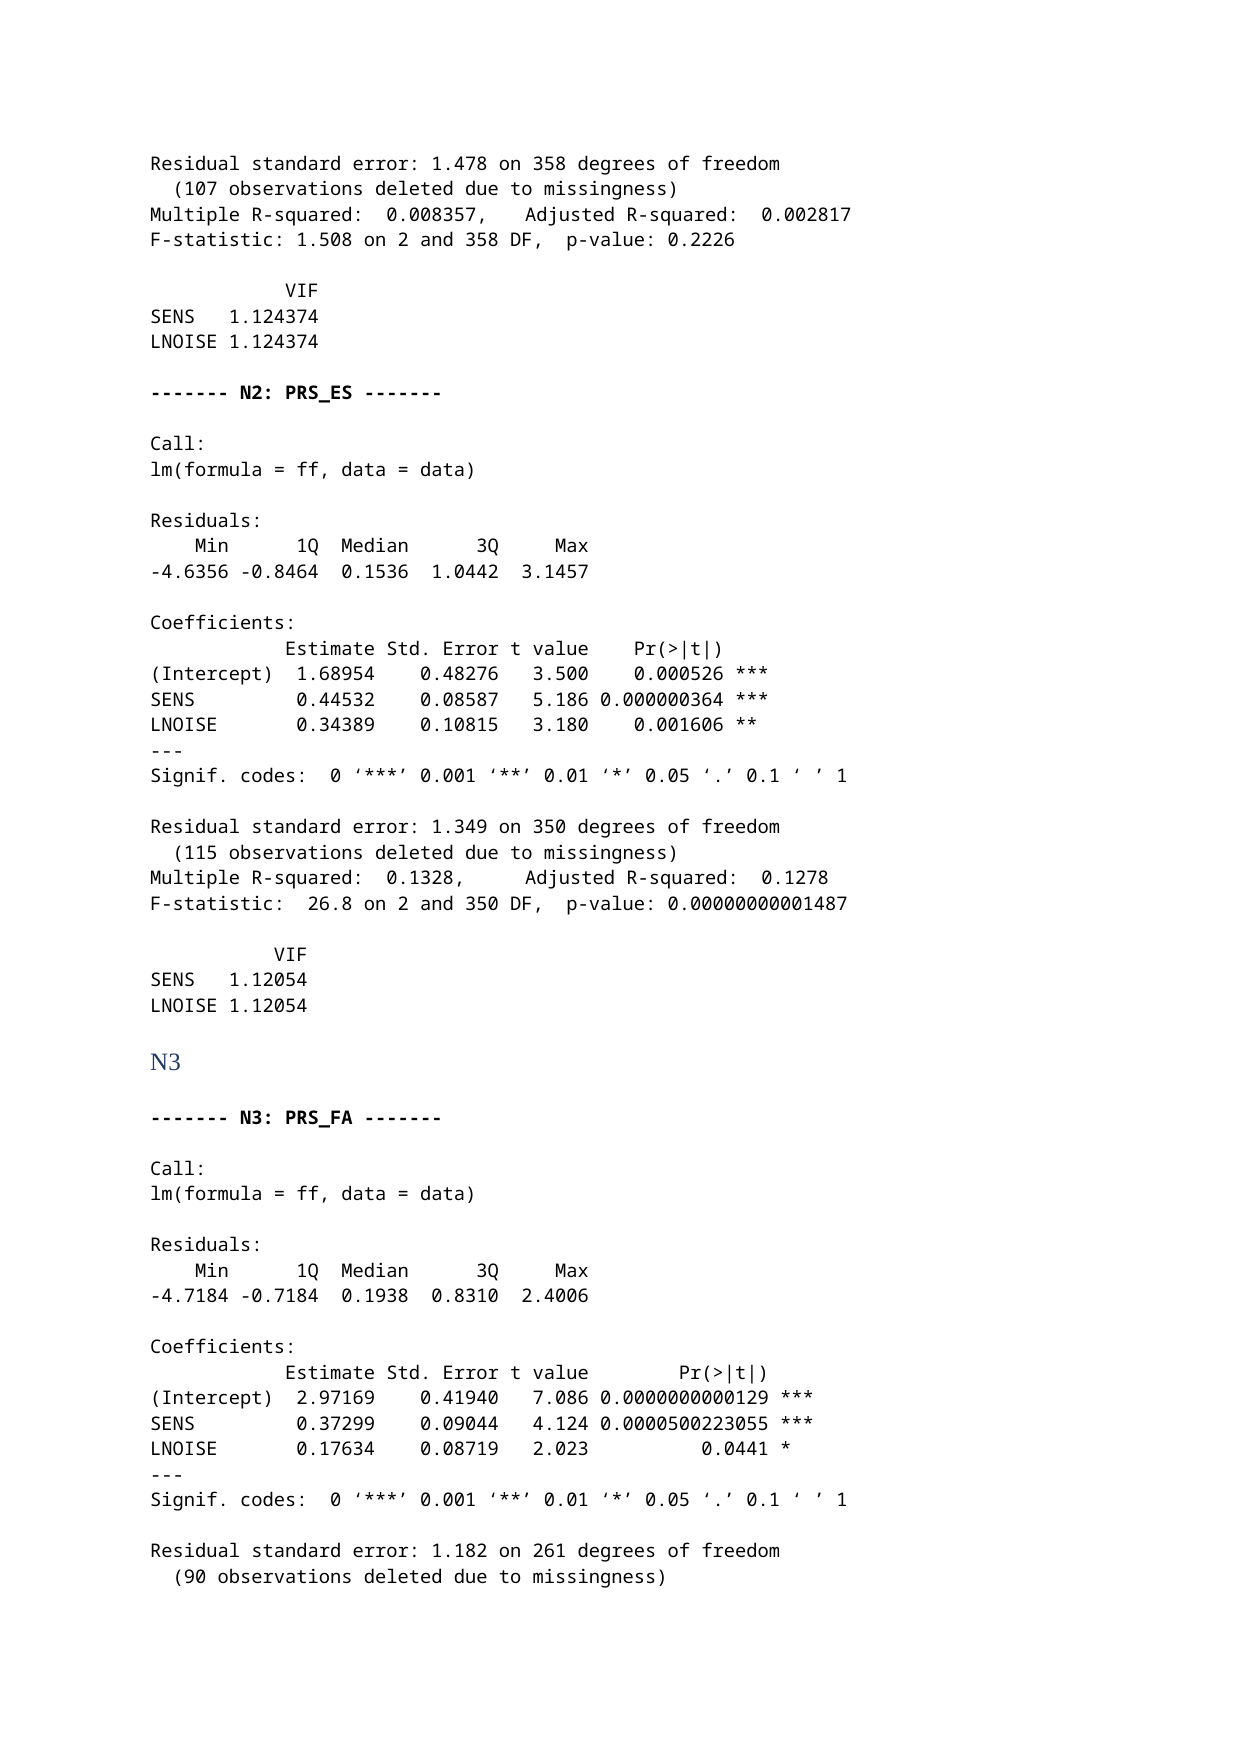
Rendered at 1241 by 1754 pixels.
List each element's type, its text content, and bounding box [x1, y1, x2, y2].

text (Intercept) 2.97169 0.41940 7.086 0.0000000000129 *** [150, 1385, 1090, 1410]
text Signif. codes: 0 ‘***’ 0.001 ‘**’ 0.01 ‘*’ 0.05 ‘.’ 0.1 ‘ ’ 1 [150, 1487, 1090, 1512]
text --- [150, 737, 1090, 762]
text Residual standard error: 1.349 on 350 degrees of freedom [150, 813, 1090, 839]
text Residual standard error: 1.478 on 358 degrees of freedom [150, 150, 1090, 176]
text F-statistic: 1.508 on 2 and 358 DF, p-value: 0.2226 [150, 227, 1090, 252]
text Coefficients: [150, 1334, 1090, 1359]
text Multiple R-squared: 0.008357, Adjusted R-squared: 0.002817 [150, 201, 1090, 227]
text LNOISE 0.17634 0.08719 2.023 0.0441 * [150, 1436, 1090, 1461]
text lm(formula = ff, data = data) [150, 1181, 1090, 1206]
text Residuals: [150, 507, 1090, 533]
text Signif. codes: 0 ‘***’ 0.001 ‘**’ 0.01 ‘*’ 0.05 ‘.’ 0.1 ‘ ’ 1 [150, 762, 1090, 788]
text lm(formula = ff, data = data) [150, 456, 1090, 482]
text Call: [150, 1155, 1090, 1181]
text -4.6356 -0.8464 0.1536 1.0442 3.1457 [150, 558, 1090, 584]
text Call: [150, 431, 1090, 456]
text (115 observations deleted due to missingness) [150, 839, 1090, 864]
text Min 1Q Median 3Q Max [150, 533, 1090, 558]
text VIF [150, 941, 1090, 967]
text (90 observations deleted due to missingness) [150, 1563, 1090, 1589]
text SENS 0.37299 0.09044 4.124 0.0000500223055 *** [150, 1410, 1090, 1436]
text Estimate Std. Error t value Pr(>|t|) [150, 635, 1090, 660]
text LNOISE 0.34389 0.10815 3.180 0.001606 ** [150, 711, 1090, 737]
text Multiple R-squared: 0.1328, Adjusted R-squared: 0.1278 [150, 864, 1090, 890]
text ------- N3: PRS_FA ------- [150, 1104, 1090, 1129]
text (107 observations deleted due to missingness) [150, 176, 1090, 201]
text LNOISE 1.12054 [150, 992, 1090, 1018]
text VIF [150, 278, 1090, 303]
text F-statistic: 26.8 on 2 and 350 DF, p-value: 0.00000000001487 [150, 890, 1090, 916]
text (Intercept) 1.68954 0.48276 3.500 0.000526 *** [150, 660, 1090, 686]
text Residual standard error: 1.182 on 261 degrees of freedom [150, 1538, 1090, 1563]
text SENS 0.44532 0.08587 5.186 0.000000364 *** [150, 686, 1090, 711]
subtitle N3 [150, 1047, 1090, 1076]
text Residuals: [150, 1232, 1090, 1257]
text Min 1Q Median 3Q Max [150, 1257, 1090, 1283]
text SENS 1.124374 [150, 303, 1090, 329]
text ------- N2: PRS_ES ------- [150, 380, 1090, 405]
text --- [150, 1461, 1090, 1487]
text SENS 1.12054 [150, 967, 1090, 992]
text LNOISE 1.124374 [150, 329, 1090, 354]
text -4.7184 -0.7184 0.1938 0.8310 2.4006 [150, 1283, 1090, 1308]
text Coefficients: [150, 609, 1090, 635]
text Estimate Std. Error t value Pr(>|t|) [150, 1359, 1090, 1385]
